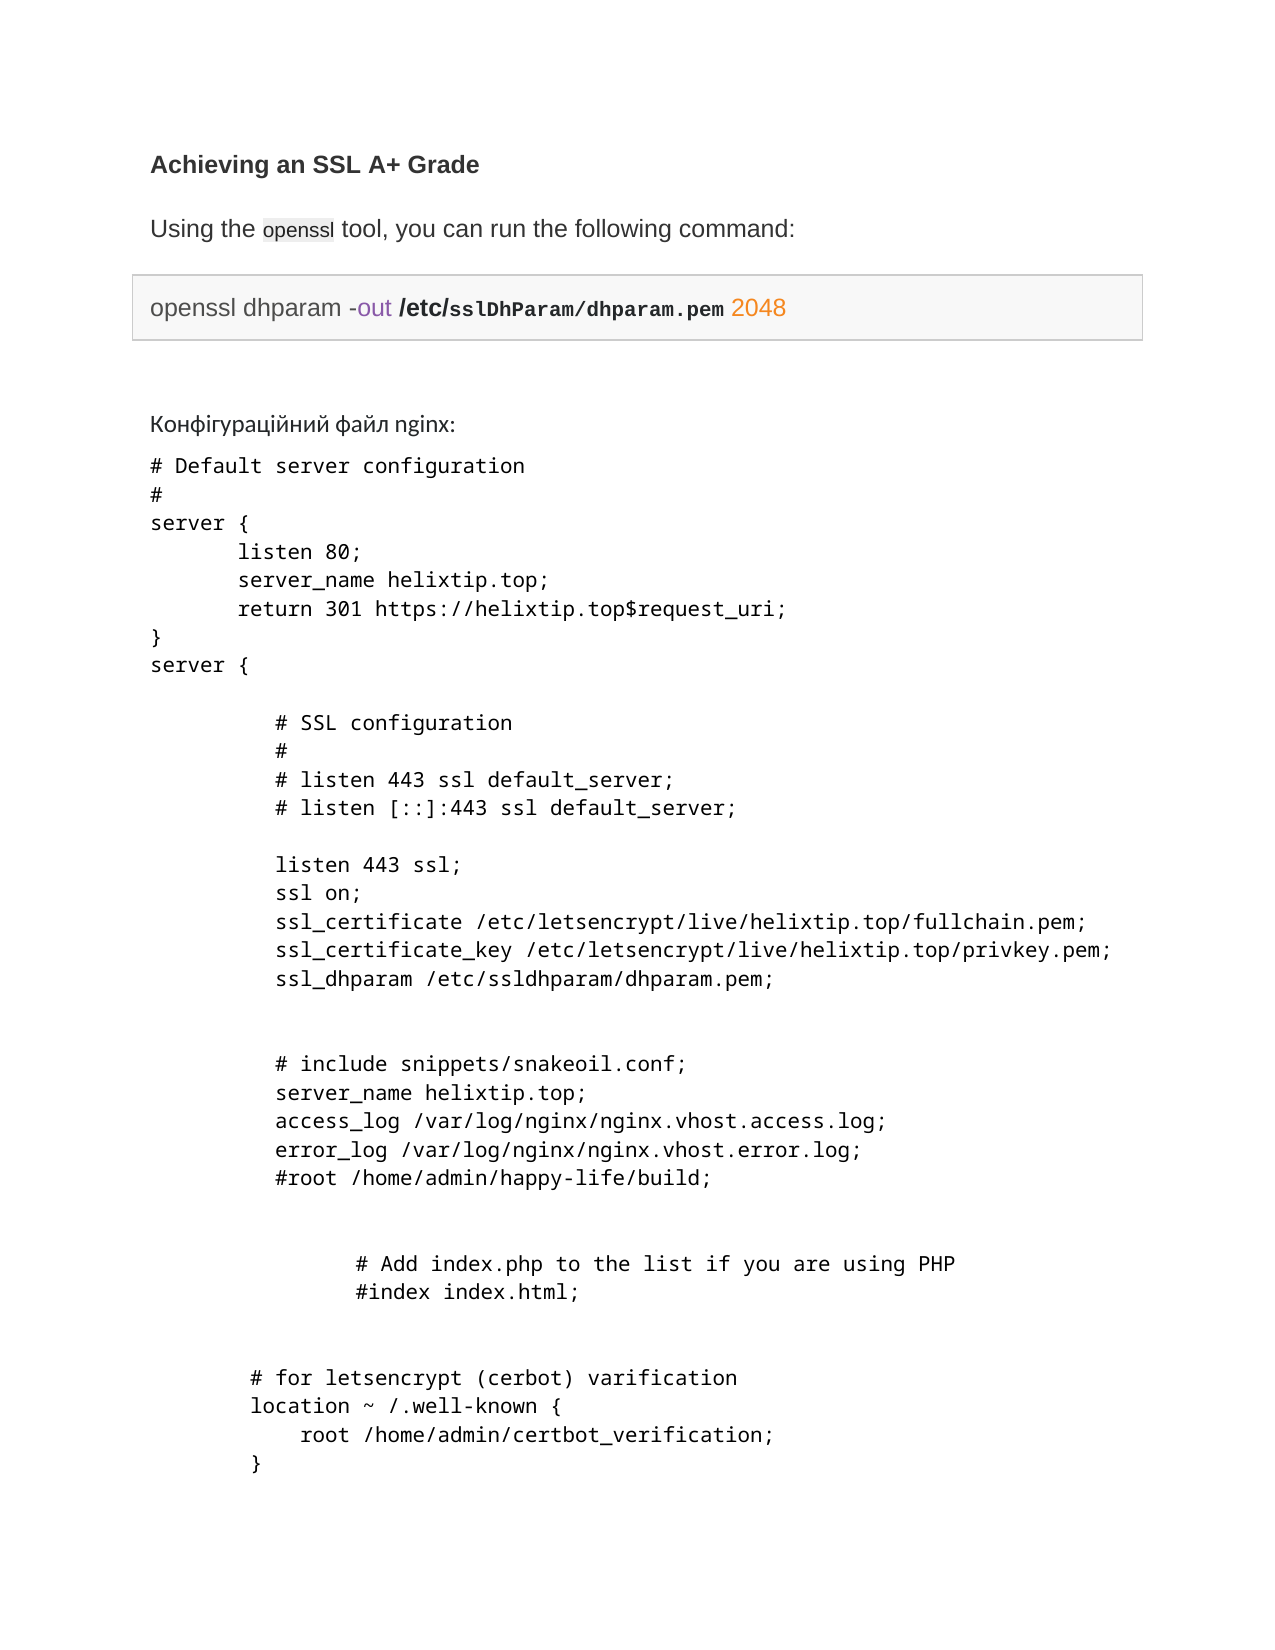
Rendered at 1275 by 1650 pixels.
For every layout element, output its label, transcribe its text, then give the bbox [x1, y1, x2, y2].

text access_log /var/log/nginx/nginx.vhost.access.log; [150, 1106, 1125, 1135]
text server_name helixtip.top; [150, 565, 1125, 594]
subtitle Achieving an SSL A+ Grade [150, 150, 1125, 179]
text return 301 https://helixtip.top$request_uri; [150, 594, 1125, 622]
text ssl on; [150, 878, 1125, 907]
text } [150, 1448, 1125, 1477]
text ssl_certificate_key /etc/letsencrypt/live/helixtip.top/privkey.pem; [150, 935, 1125, 964]
text error_log /var/log/nginx/nginx.vhost.error.log; [150, 1135, 1125, 1163]
text #index index.html; [150, 1277, 1125, 1306]
text # Add index.php to the list if you are using PHP [150, 1249, 1125, 1277]
text Конфігураційний файл nginx: [150, 408, 1125, 439]
text ssl_certificate /etc/letsencrypt/live/helixtip.top/fullchain.pem; [150, 907, 1125, 935]
text openssl dhparam -out /etc/sslDhParam/dhparam.pem 2048 [133, 276, 1142, 339]
text # include snippets/snakeoil.conf; [150, 1049, 1125, 1078]
text # [150, 736, 1125, 765]
text # listen 443 ssl default_server; [150, 765, 1125, 793]
text # for letsencrypt (cerbot) varification [150, 1363, 1125, 1391]
text server { [150, 651, 1125, 679]
text #root /home/admin/happy-life/build; [150, 1163, 1125, 1192]
text listen 443 ssl; [150, 850, 1125, 878]
text server_name helixtip.top; [150, 1078, 1125, 1106]
text Using the openssl tool, you can run the following command: [150, 204, 1125, 243]
text root /home/admin/certbot_verification; [150, 1420, 1125, 1448]
text location ~ /.well-known { [150, 1391, 1125, 1420]
text # [150, 480, 1125, 508]
text listen 80; [150, 537, 1125, 565]
text ssl_dhparam /etc/ssldhparam/dhparam.pem; [150, 964, 1125, 992]
text # listen [::]:443 ssl default_server; [150, 793, 1125, 822]
text # SSL configuration [150, 708, 1125, 736]
text server { [150, 508, 1125, 537]
text # Default server configuration [150, 452, 1125, 480]
text } [150, 622, 1125, 651]
